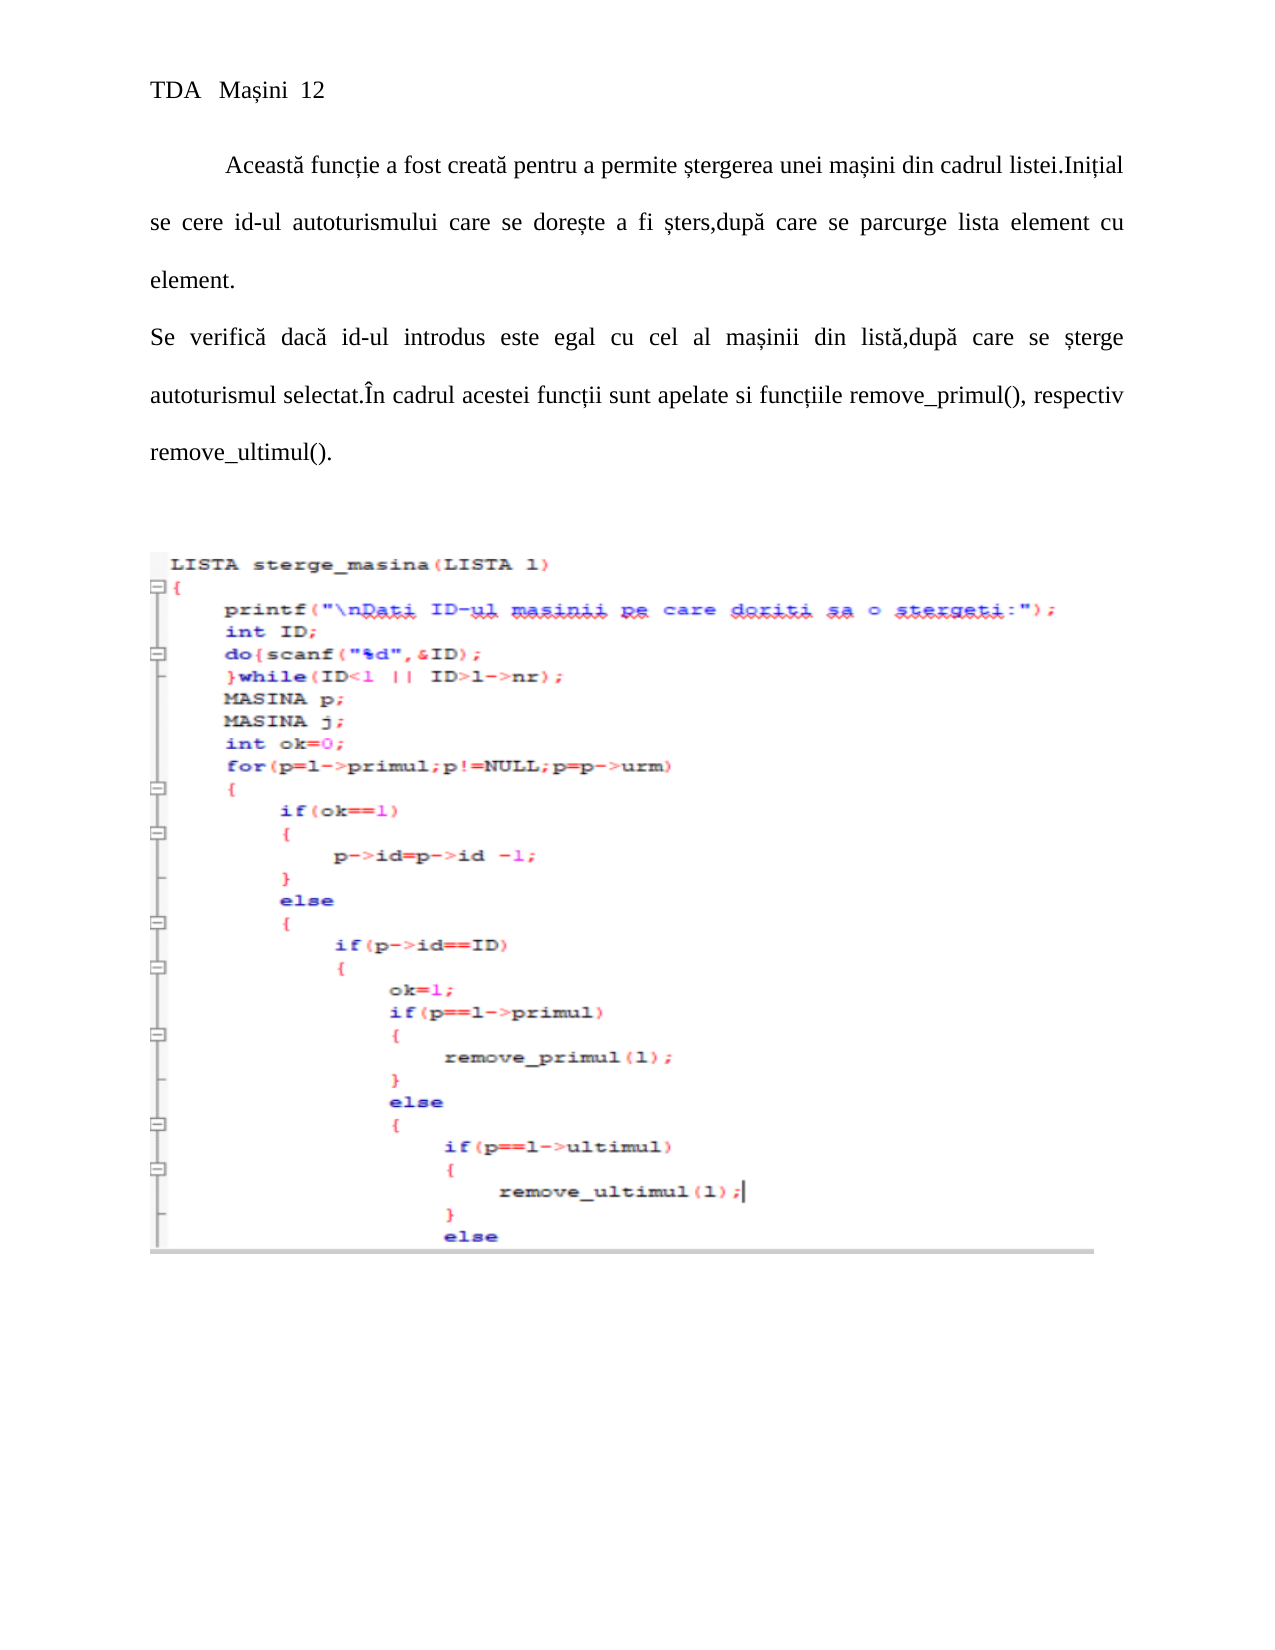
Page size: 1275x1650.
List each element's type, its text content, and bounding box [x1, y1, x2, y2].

text Această funcție a fost creată pentru a permite ștergerea unei mașini din cadrul listei.Inițial se cere id-ul autoturismului care se dorește a fi șters,după care se parcurge lista element cu element. [150, 150, 1125, 294]
picture [150, 552, 1094, 1254]
text Se verifică dacă id-ul introdus este egal cu cel al mașinii din listă,după care se șterge autoturismul selectat.În cadrul acestei funcții sunt apelate si funcțiile remove_primul(), respectiv remove_ultimul(). [150, 322, 1125, 466]
